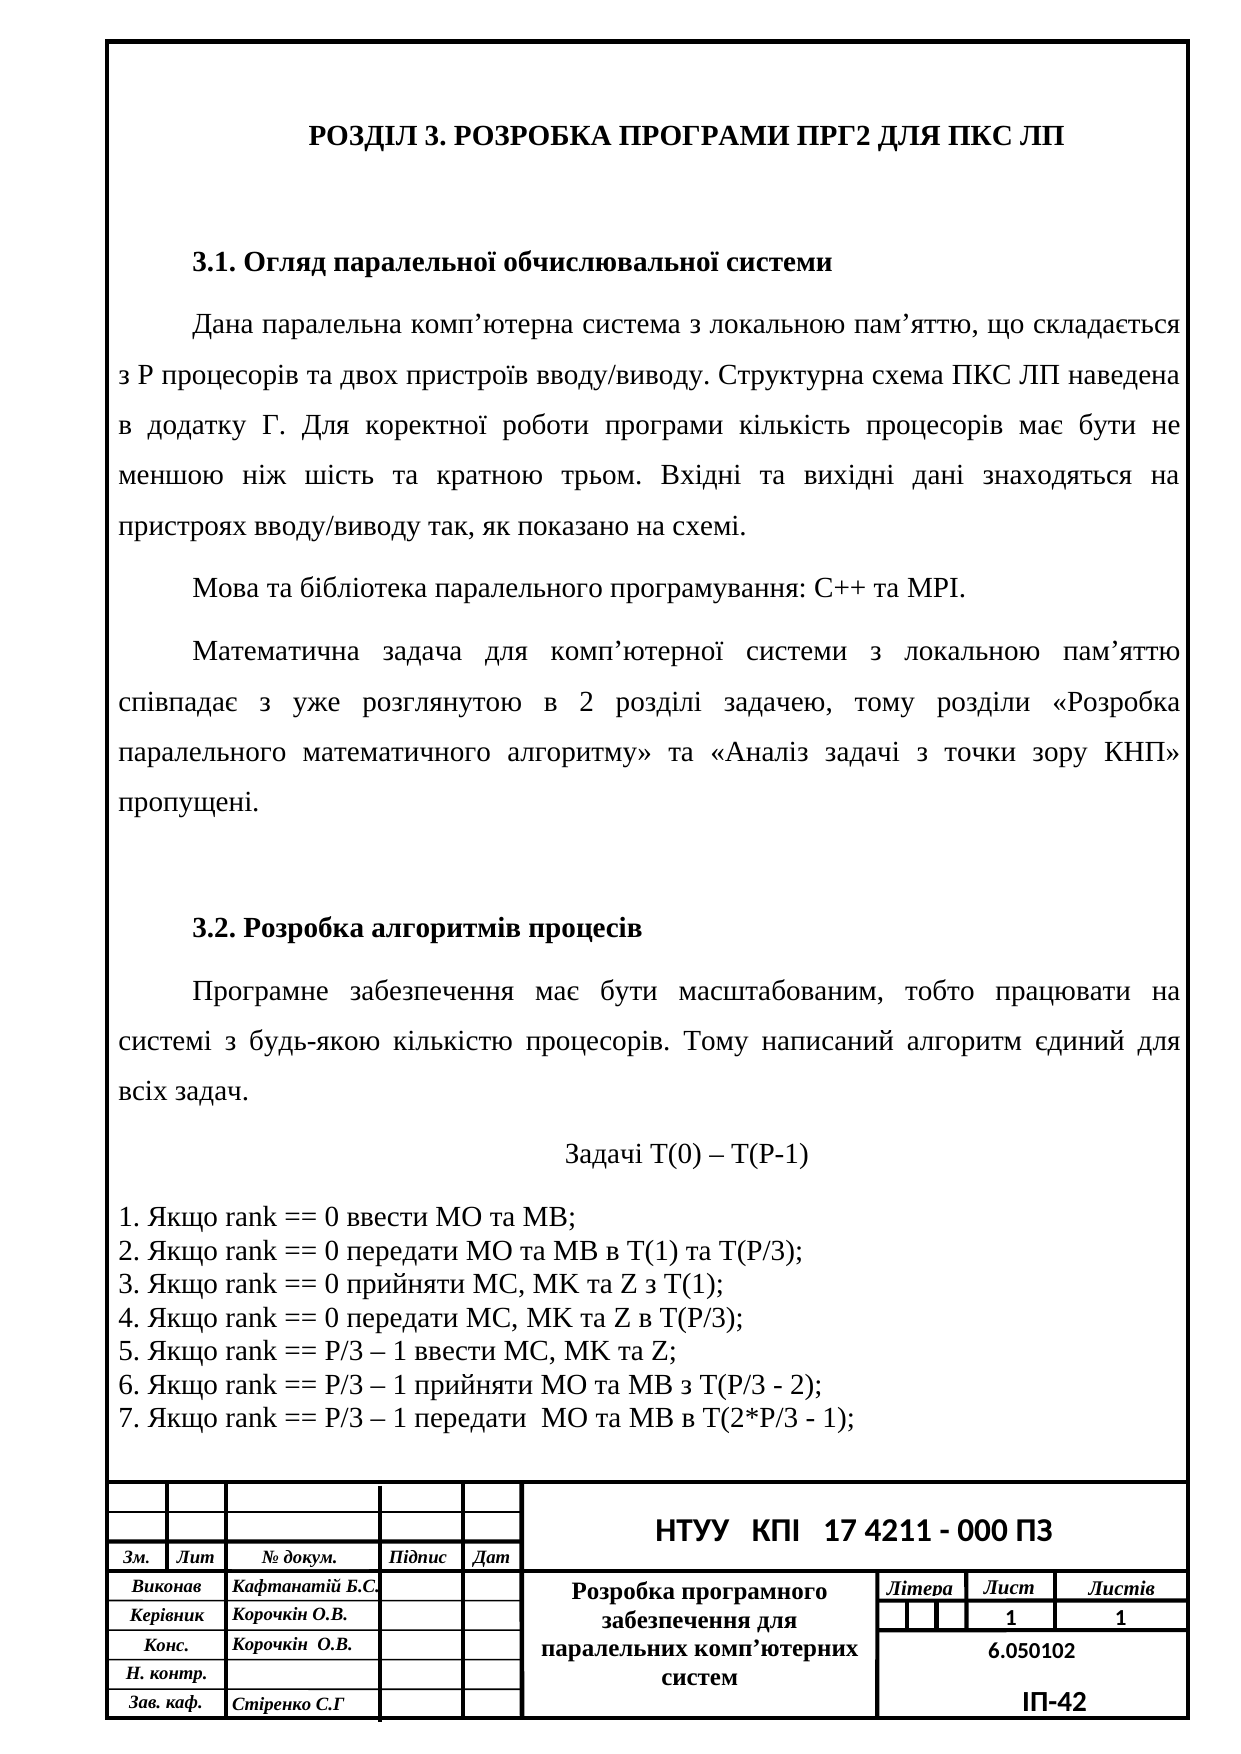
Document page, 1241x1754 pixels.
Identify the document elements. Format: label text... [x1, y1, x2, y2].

text Дана паралельна комп’ютерна система з локальною пам’яттю, що складається з Р процесорів та двох пристроїв вводу/виводу. Структурна схема ПКС ЛП наведена в додатку Г. Для коректної роботи програми кількість процесорів має бути не меншою ніж шість та кратною трьом. Вхідні та вихідні дані знаходяться на пристроях вводу/виводу так, як показано на схемі. [118, 307, 1181, 541]
text 4. Якщо rank == 0 передати МС, MK та Z в Т(Р/3); [118, 1300, 1181, 1333]
text 6. Якщо rank == Р/3 – 1 прийняти МО та MВ з Т(Р/3 - 2); [118, 1367, 1181, 1400]
text 5. Якщо rank == Р/3 – 1 ввести МС, MK та Z; [118, 1333, 1181, 1367]
text Задачі Т(0) – Т(Р-1) [118, 1136, 1181, 1170]
text 1. Якщо rank == 0 ввести МО та МВ; [118, 1199, 1181, 1233]
text Мова та бібліотека паралельного програмування: С++ та MPI. [118, 571, 1181, 604]
text РОЗДІЛ 3. РОЗРОБКА ПРОГРАМИ ПРГ2 ДЛЯ ПКС ЛП [118, 118, 1181, 152]
text 3.1. Огляд паралельної обчислювальної системи [118, 244, 1181, 277]
text 3. Якщо rank == 0 прийняти MC, MK та Z з Т(1); [118, 1266, 1181, 1300]
text 3.2. Розробка алгоритмів процесів [118, 910, 1181, 943]
text 7. Якщо rank == Р/3 – 1 передати МО та МВ в Т(2*P/3 - 1); [118, 1400, 1181, 1434]
text 2. Якщо rank == 0 передати МО та МВ в Т(1) та Т(Р/3); [118, 1233, 1181, 1266]
text Математична задача для комп’ютерної системи з локальною пам’яттю співпадає з уже розглянутою в 2 розділі задачею, тому розділи «Розробка паралельного математичного алгоритму» та «Аналіз задачі з точки зору КНП» пропущені. [118, 633, 1181, 818]
text Програмне забезпечення має бути масштабованим, тобто працювати на системі з будь-якою кількістю процесорів. Тому написаний алгоритм єдиний для всіх задач. [118, 973, 1181, 1107]
